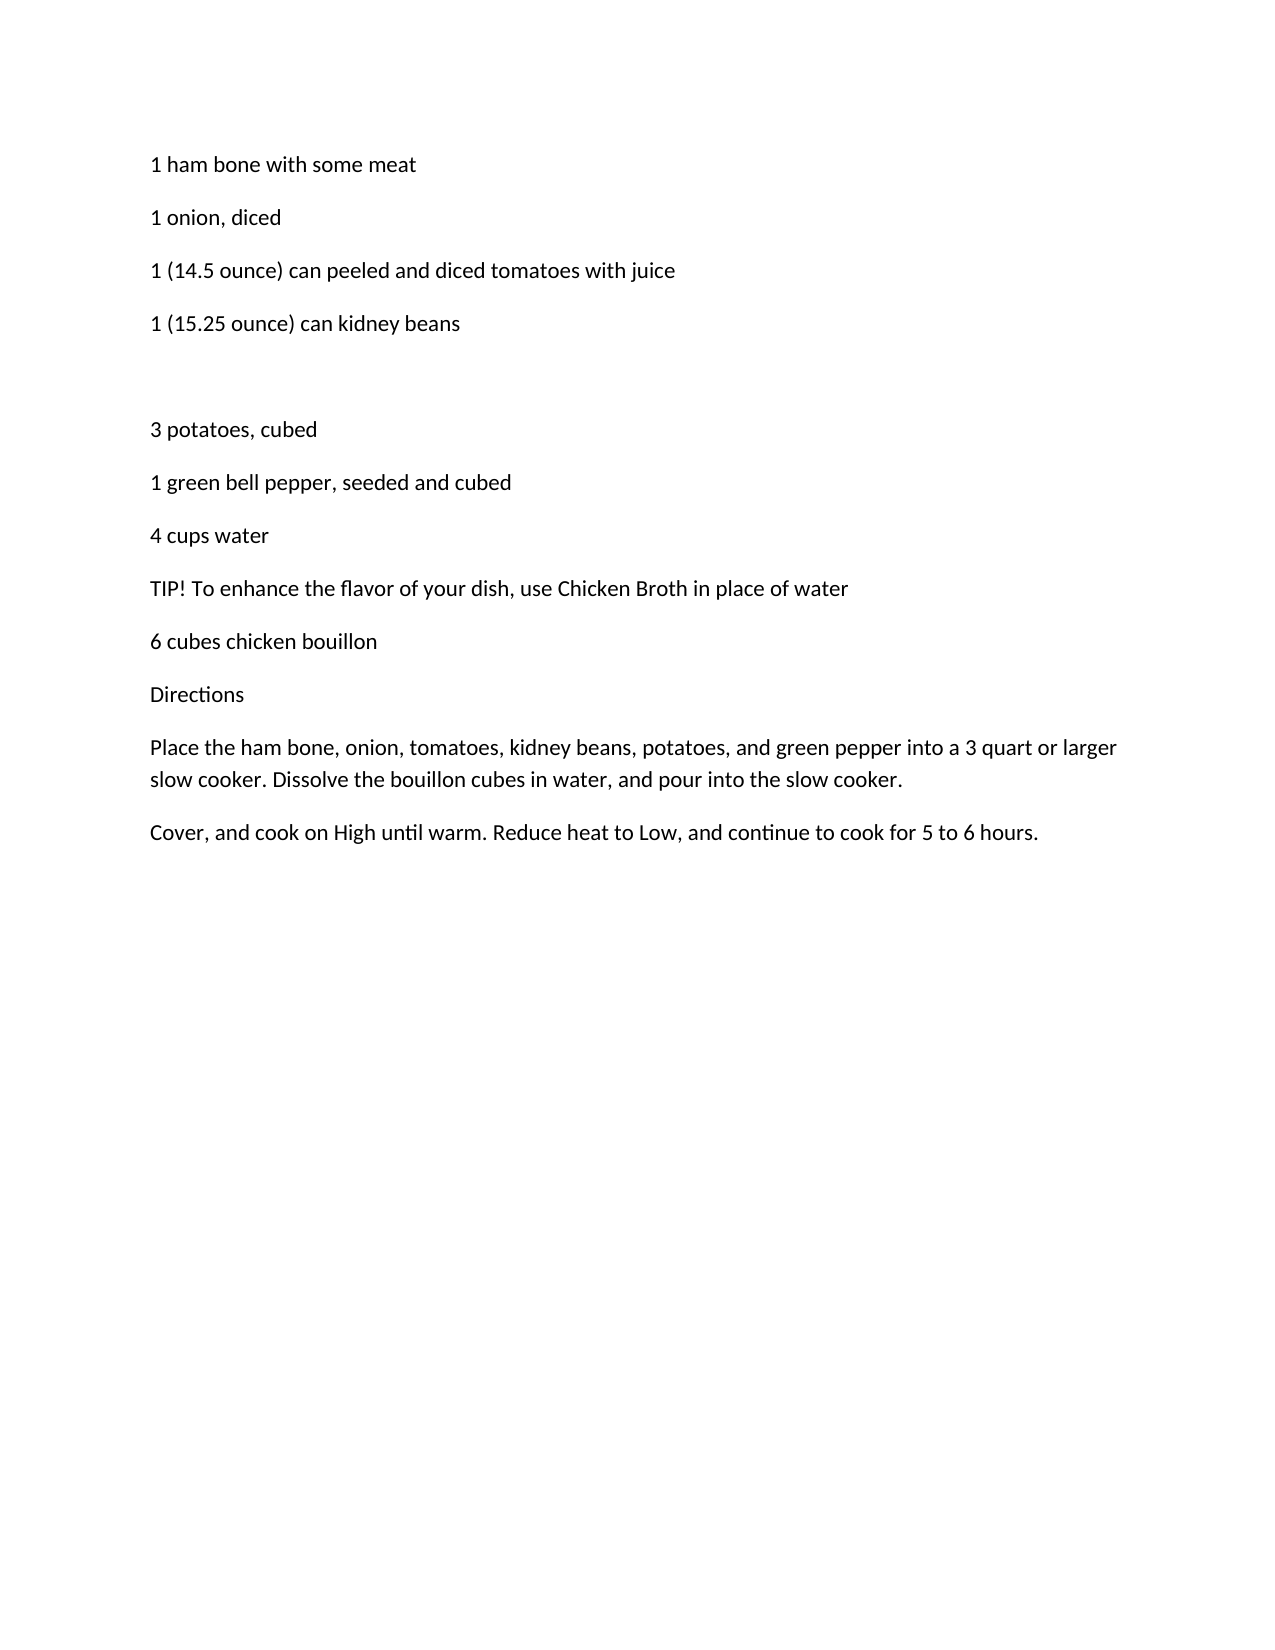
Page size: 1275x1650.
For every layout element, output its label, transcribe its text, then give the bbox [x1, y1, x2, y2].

text Directions [150, 680, 1125, 708]
text 4 cups water [150, 521, 1125, 549]
text 6 cubes chicken bouillon [150, 627, 1125, 655]
text Place the ham bone, onion, tomatoes, kidney beans, potatoes, and green pepper into a 3 quart or larger slow cooker. Dissolve the bouillon cubes in water, and pour into the slow cooker. [150, 733, 1125, 793]
text 3 potatoes, cubed [150, 415, 1125, 443]
text 1 onion, diced [150, 203, 1125, 231]
text TIP! To enhance the flavor of your dish, use Chicken Broth in place of water [150, 574, 1125, 602]
text 1 green bell pepper, seeded and cubed [150, 468, 1125, 496]
text 1 (15.25 ounce) can kidney beans [150, 309, 1125, 337]
text Cover, and cook on High until warm. Reduce heat to Low, and continue to cook for 5 to 6 hours. [150, 818, 1125, 846]
text 1 ham bone with some meat [150, 150, 1125, 178]
text 1 (14.5 ounce) can peeled and diced tomatoes with juice [150, 256, 1125, 284]
